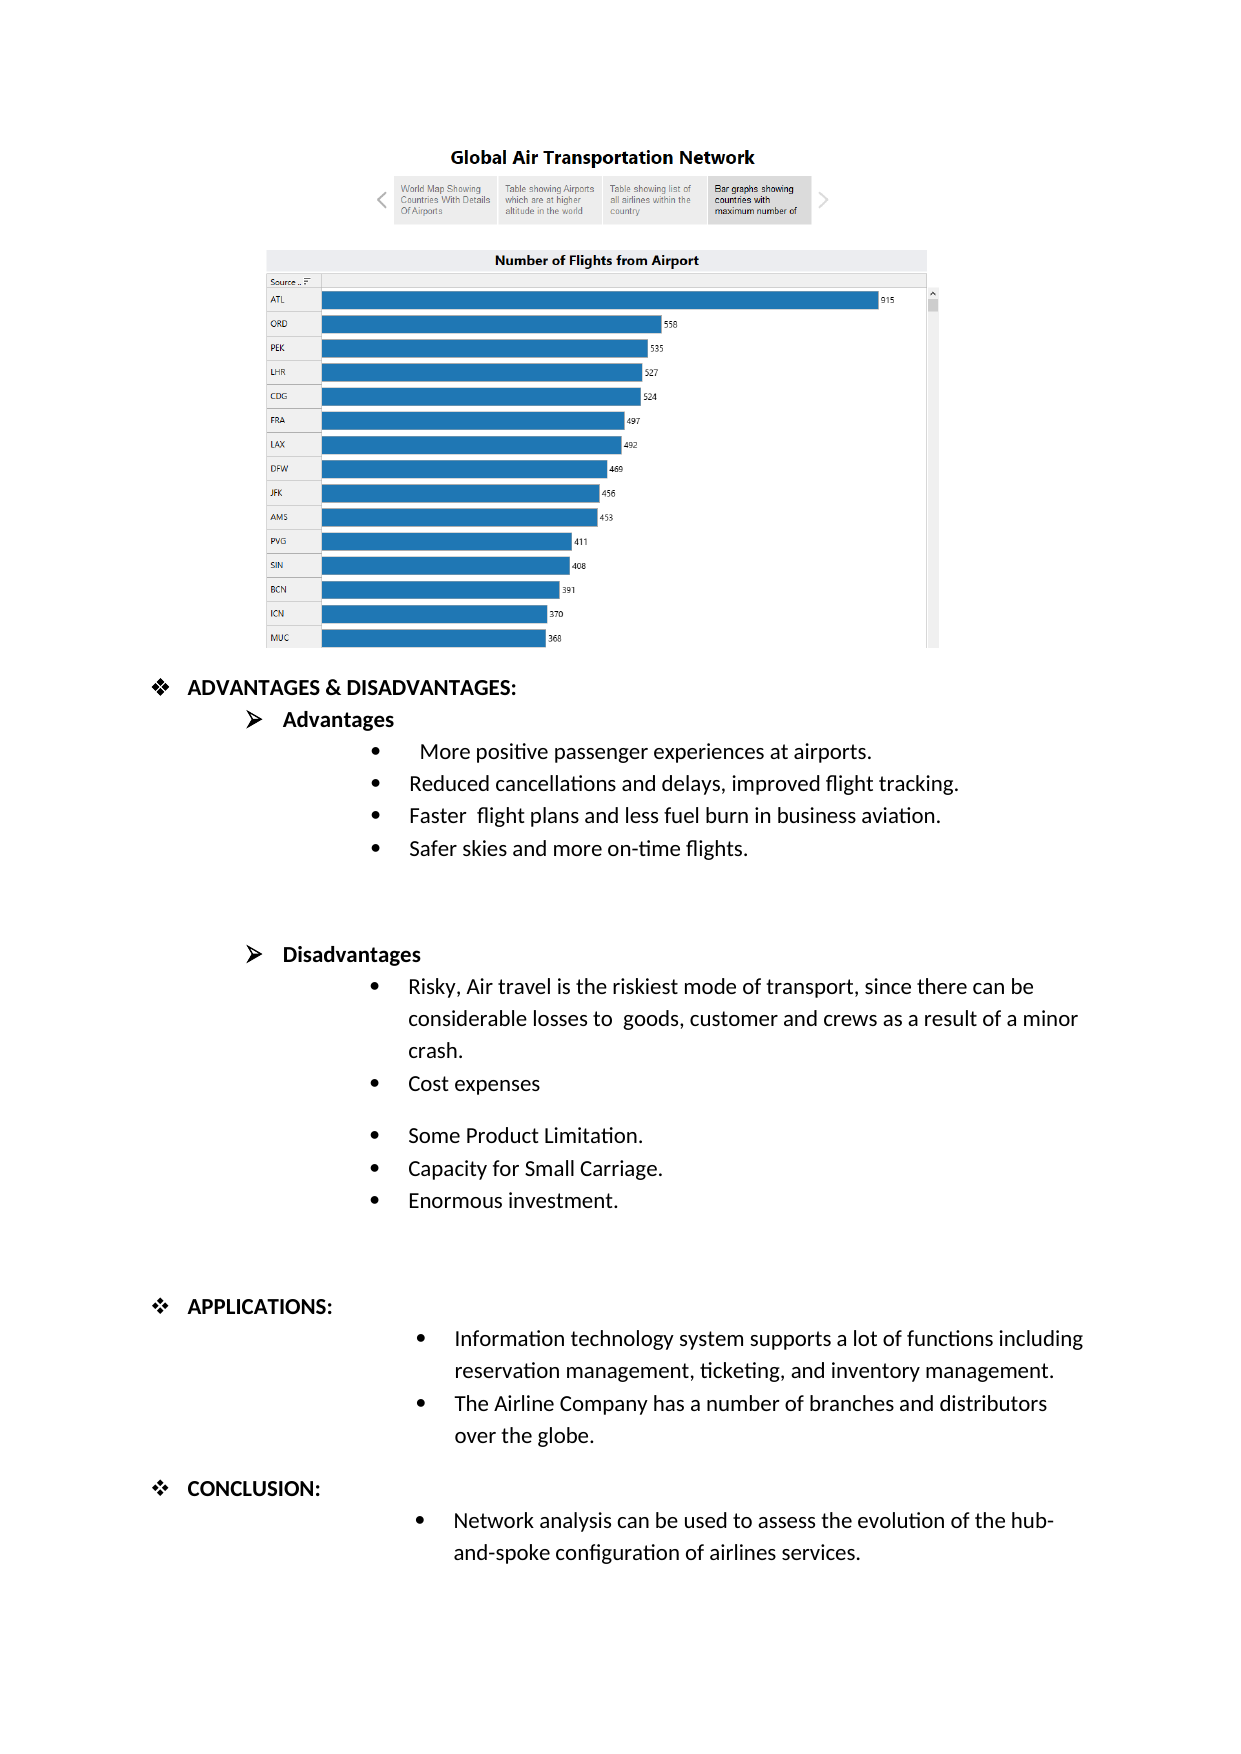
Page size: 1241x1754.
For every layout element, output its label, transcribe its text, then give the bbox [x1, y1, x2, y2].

list Faster flight plans and less fuel burn in business aviation. [372, 802, 1090, 830]
list Capacity for Small Carriage. [371, 1154, 1090, 1182]
list Enormous investment. [371, 1186, 1090, 1214]
list ADVANTAGES & DISADVANTAGES: [150, 673, 1090, 701]
list APPLICATIONS: [150, 1292, 1090, 1320]
list Information technology system supports a lot of functions including reservation management, ticketing, and inventory management. [417, 1324, 1090, 1384]
list CONCLUSION: [150, 1474, 1090, 1502]
list The Airline Company has a number of branches and distributors over the globe. [417, 1389, 1090, 1449]
list More positive passenger experiences at airports. [372, 737, 1090, 765]
list Reduced cancellations and delays, improved flight tracking. [372, 769, 1090, 797]
list Risky, Air travel is the riskiest mode of transport, since there can be considerable losses to goods, customer and crews as a result of a minor crash. [371, 972, 1090, 1064]
list Network analysis can be used to assess the evolution of the hub-and-spoke configuration of airlines services. [416, 1506, 1090, 1566]
picture [237, 150, 993, 648]
list Cost expenses [371, 1069, 1090, 1097]
list Advantages [245, 705, 1090, 733]
list Safer skies and more on-time flights. [372, 834, 1090, 862]
list Disadvantages [245, 940, 1090, 968]
list Some Product Limitation. [371, 1122, 1090, 1150]
